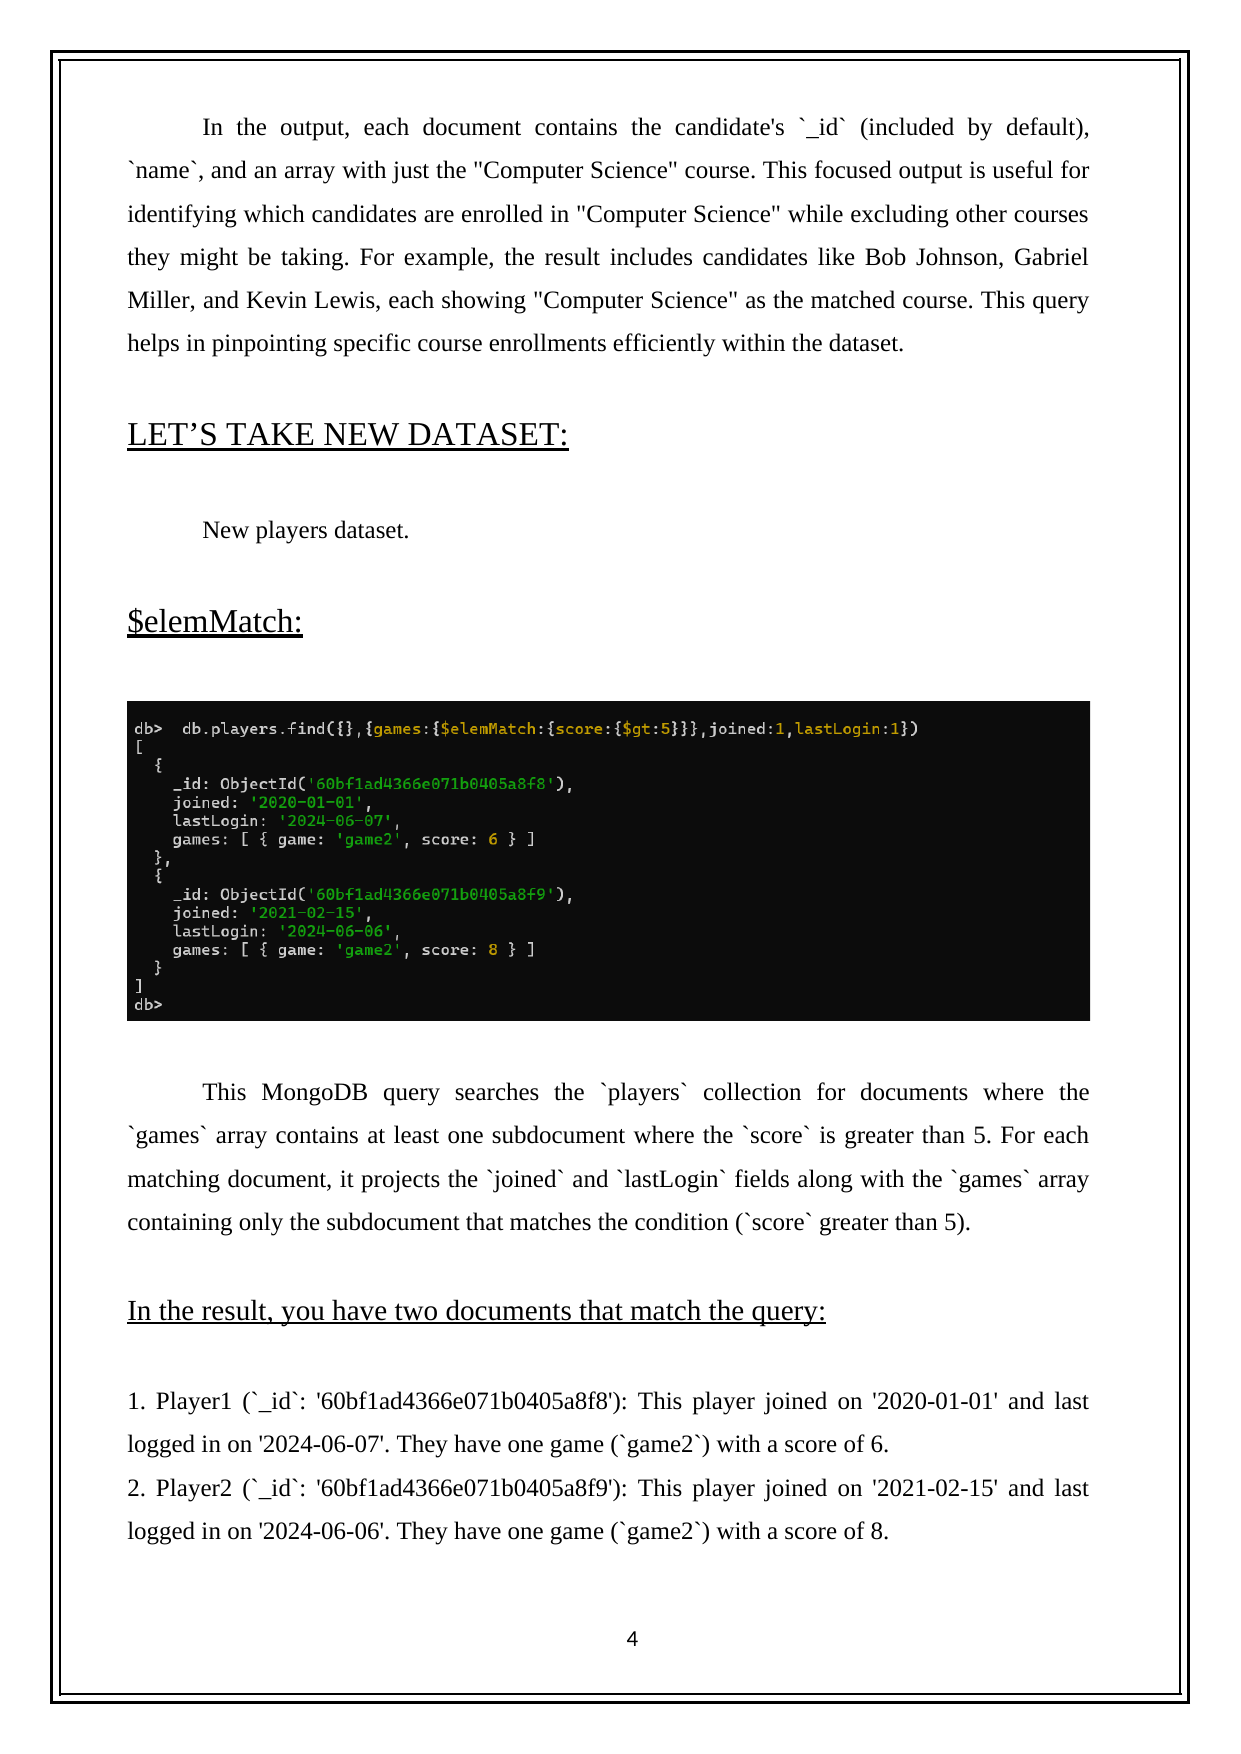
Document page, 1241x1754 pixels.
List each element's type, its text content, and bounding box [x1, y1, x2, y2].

text $elemMatch: [127, 601, 1090, 639]
text In the output, each document contains the candidate's `_id` (included by default), `name`, and an array with just the "Computer Science" course. This focused output is useful for identifying which candidates are enrolled in "Computer Science" while excluding other courses they might be taking. For example, the result includes candidates like Bob Johnson, Gabriel Miller, and Kevin Lewis, each showing "Computer Science" as the matched course. This query helps in pinpointing specific course enrollments efficiently within the dataset. [127, 112, 1090, 357]
picture [127, 701, 1091, 1021]
text New players dataset. [127, 515, 1090, 544]
text In the result, you have two documents that match the query: [127, 1293, 1090, 1327]
text This MongoDB query searches the `players` collection for documents where the `games` array contains at least one subdocument where the `score` is greater than 5. For each matching document, it projects the `joined` and `lastLogin` fields along with the `games` array containing only the subdocument that matches the condition (`score` greater than 5). [127, 1077, 1090, 1236]
text 2. Player2 (`_id`: '60bf1ad4366e071b0405a8f9'): This player joined on '2021-02-15' and last logged in on '2024-06-06'. They have one game (`game2`) with a score of 8. [127, 1473, 1090, 1544]
text LET’S TAKE NEW DATASET: [127, 414, 1090, 453]
text 1. Player1 (`_id`: '60bf1ad4366e071b0405a8f8'): This player joined on '2020-01-01' and last logged in on '2024-06-07'. They have one game (`game2`) with a score of 6. [127, 1386, 1090, 1458]
